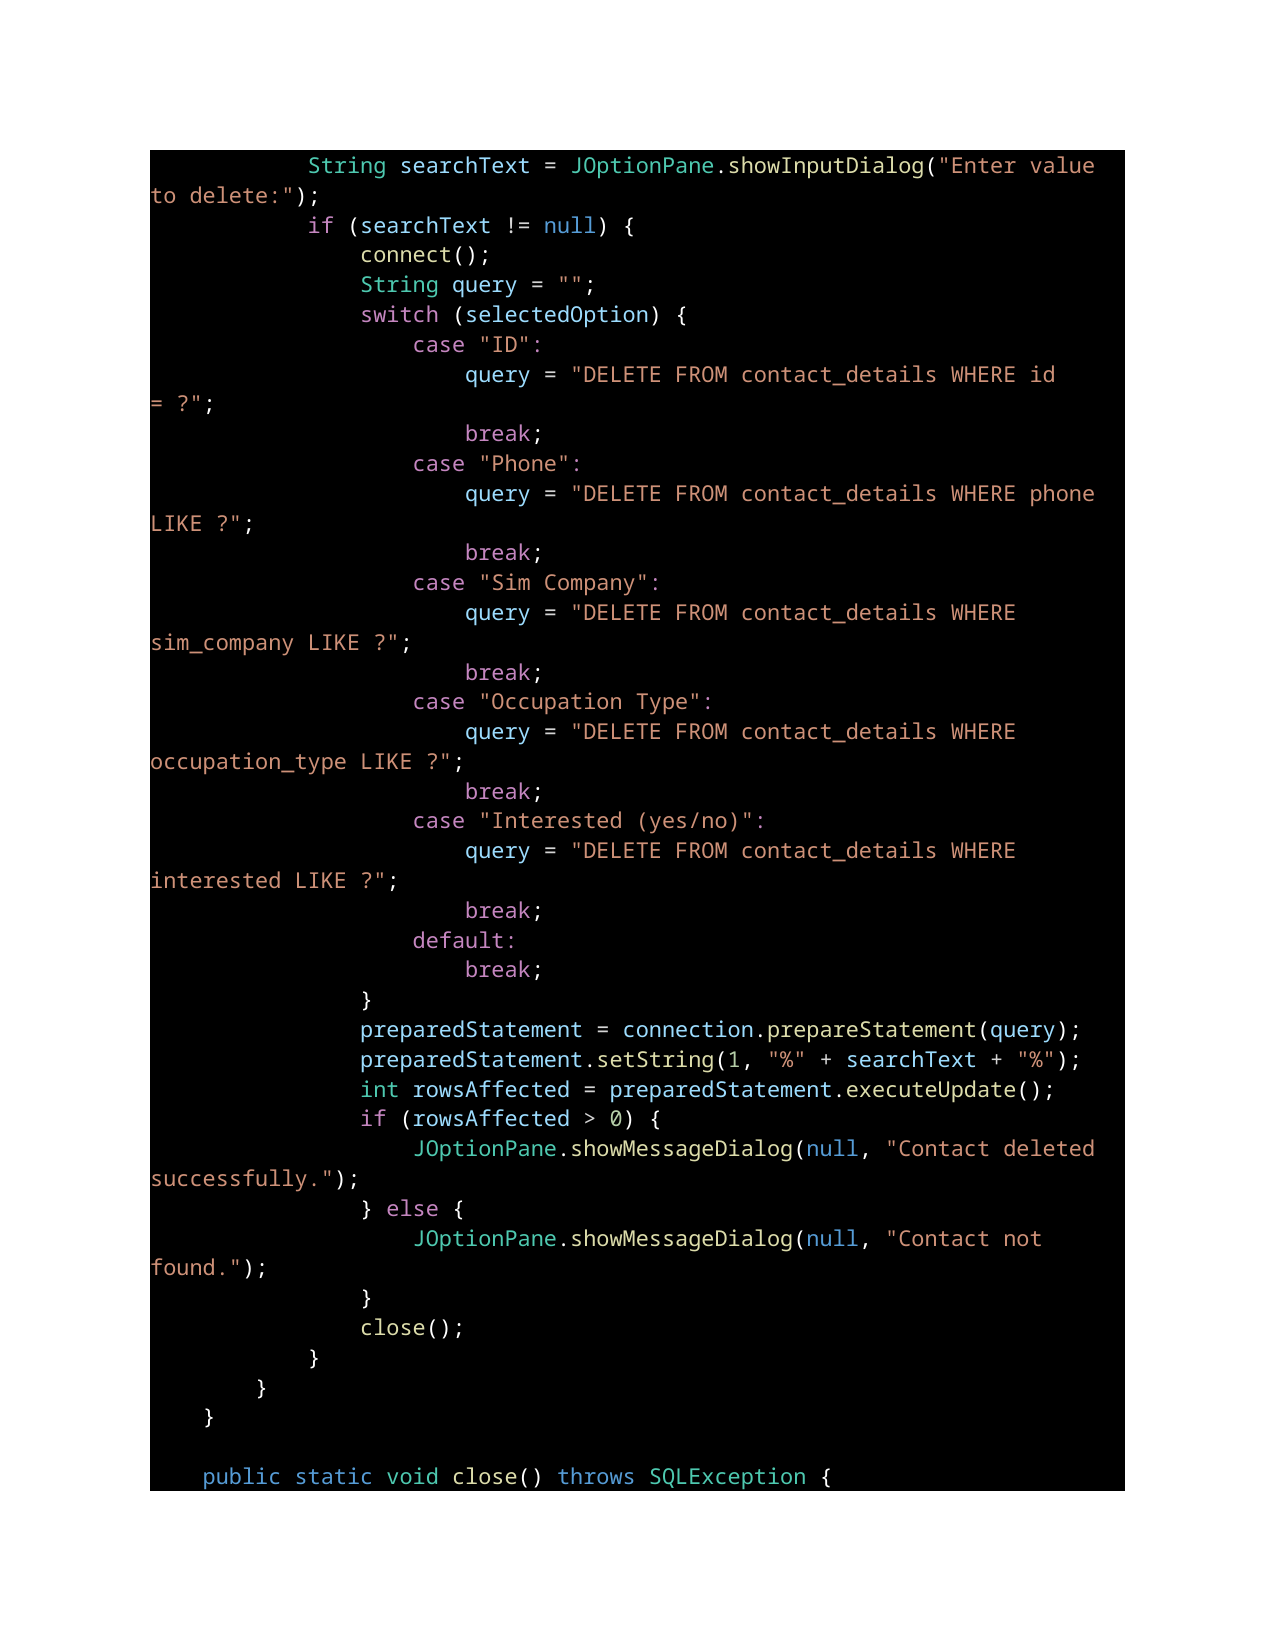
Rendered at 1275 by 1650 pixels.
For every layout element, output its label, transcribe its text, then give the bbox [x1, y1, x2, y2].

text preparedStatement.setString(1, "%" + searchText + "%"); [150, 1044, 1125, 1073]
text connect(); [150, 239, 1125, 269]
text JOptionPane.showMessageDialog(null, "Contact deleted successfully."); [150, 1133, 1125, 1193]
text public static void close() throws SQLException { [150, 1461, 1125, 1491]
text String searchText = JOptionPane.showInputDialog("Enter value to delete:"); [150, 150, 1125, 209]
text break; [150, 418, 1125, 448]
text if (rowsAffected > 0) { [150, 1103, 1125, 1133]
text break; [150, 895, 1125, 924]
text break; [150, 537, 1125, 567]
text } [150, 1401, 1125, 1431]
text query = "DELETE FROM contact_details WHERE phone LIKE ?"; [150, 478, 1125, 537]
text query = "DELETE FROM contact_details WHERE id = ?"; [150, 358, 1125, 418]
text String query = ""; [150, 269, 1125, 299]
text break; [150, 954, 1125, 984]
text case "Interested (yes/no)": [150, 805, 1125, 835]
text query = "DELETE FROM contact_details WHERE occupation_type LIKE ?"; [150, 716, 1125, 776]
text JOptionPane.showMessageDialog(null, "Contact not found."); [150, 1222, 1125, 1282]
text default: [150, 924, 1125, 954]
text } [150, 1342, 1125, 1371]
text } [150, 1371, 1125, 1401]
text case "Phone": [150, 448, 1125, 478]
text case "Occupation Type": [150, 686, 1125, 716]
text break; [150, 776, 1125, 805]
text query = "DELETE FROM contact_details WHERE interested LIKE ?"; [150, 835, 1125, 895]
text close(); [150, 1312, 1125, 1342]
text int rowsAffected = preparedStatement.executeUpdate(); [150, 1073, 1125, 1103]
text } else { [150, 1193, 1125, 1222]
text preparedStatement = connection.prepareStatement(query); [150, 1014, 1125, 1044]
text break; [150, 656, 1125, 686]
text } [150, 1282, 1125, 1312]
text case "Sim Company": [150, 567, 1125, 597]
text } [150, 984, 1125, 1014]
text switch (selectedOption) { [150, 299, 1125, 329]
text query = "DELETE FROM contact_details WHERE sim_company LIKE ?"; [150, 597, 1125, 656]
text if (searchText != null) { [150, 209, 1125, 239]
text case "ID": [150, 329, 1125, 358]
